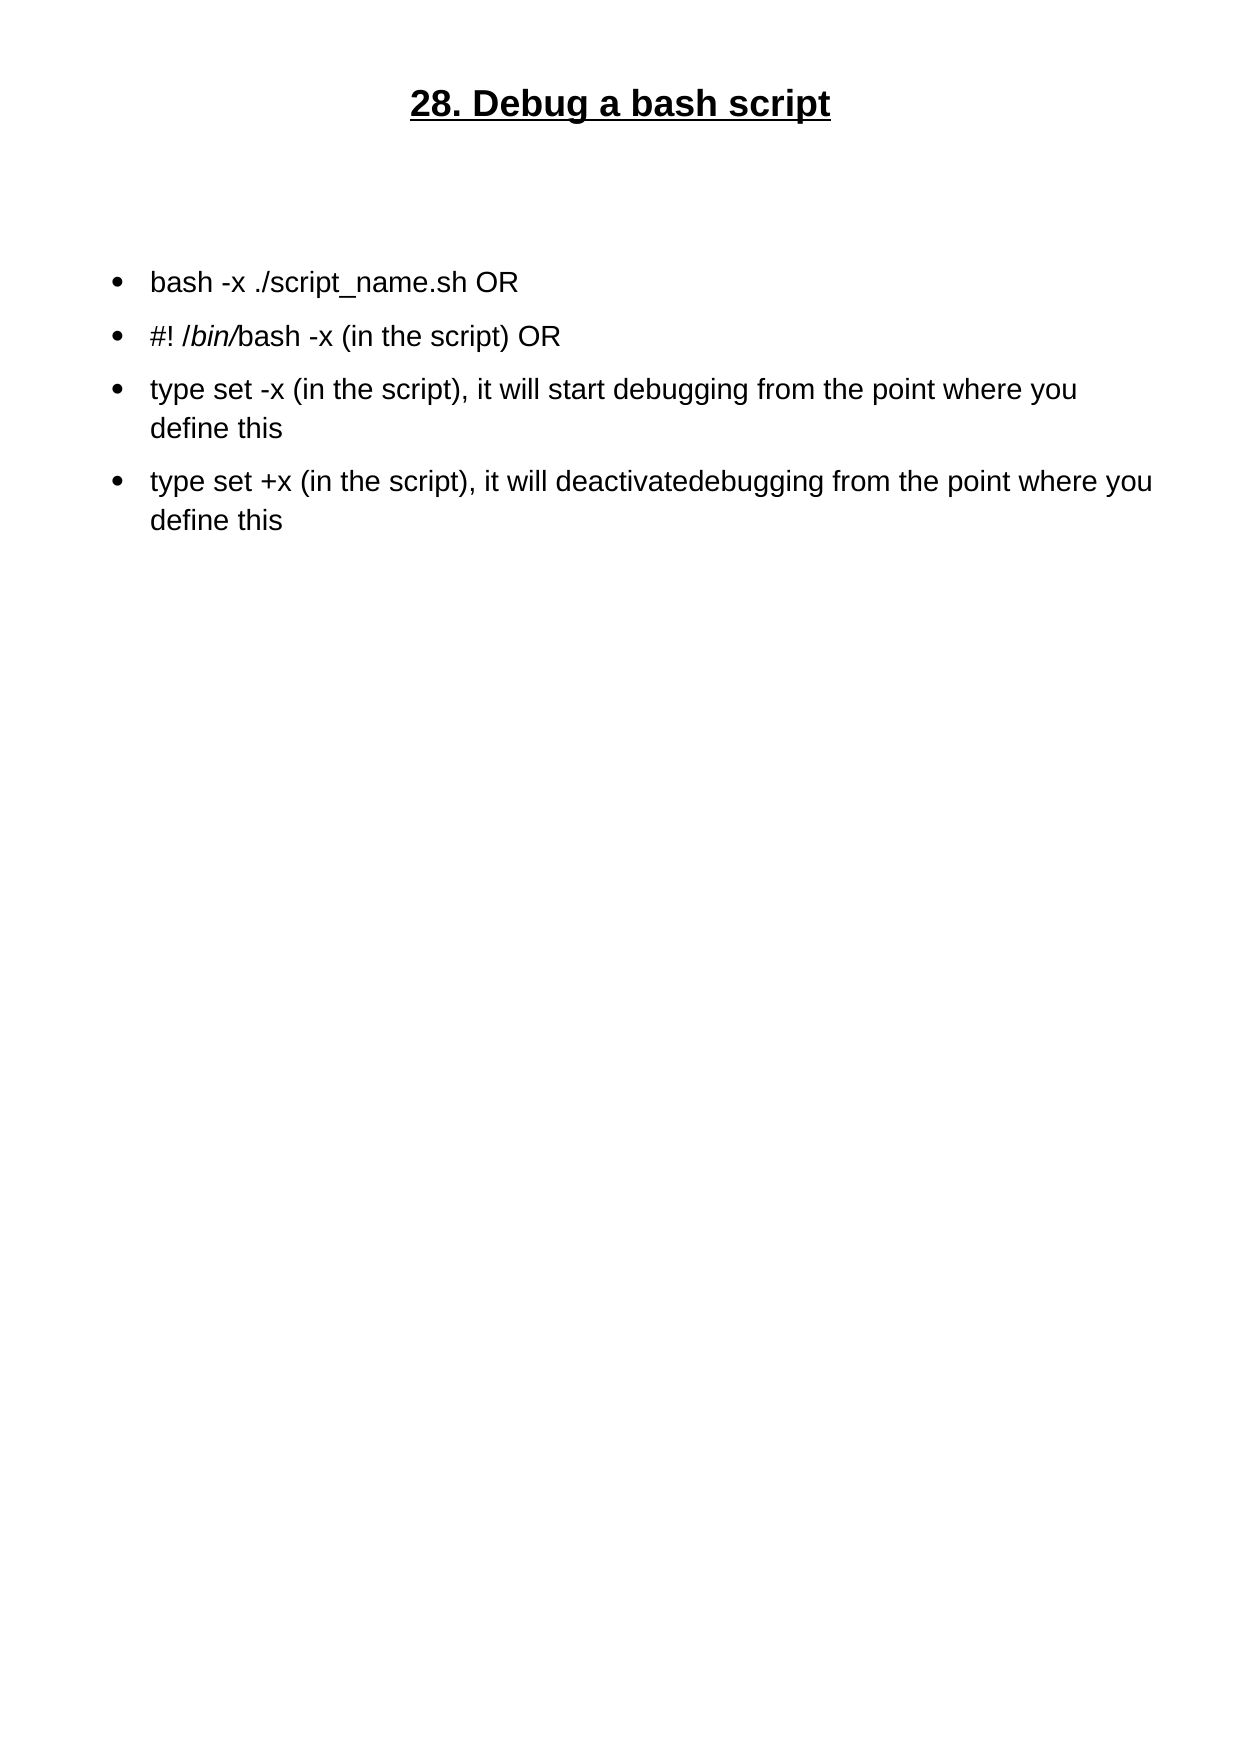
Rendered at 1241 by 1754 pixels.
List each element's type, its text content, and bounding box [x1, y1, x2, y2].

list type set +x (in the script), it will deactivatedebugging from the point where you define this [112, 464, 1165, 536]
list #! /bin/bash -x (in the script) OR [112, 318, 1165, 352]
subtitle 28. Debug a bash script [75, 81, 1165, 124]
list bash -x ./script_name.sh OR [112, 265, 1165, 299]
list type set -x (in the script), it will start debugging from the point where you define this [112, 372, 1165, 444]
